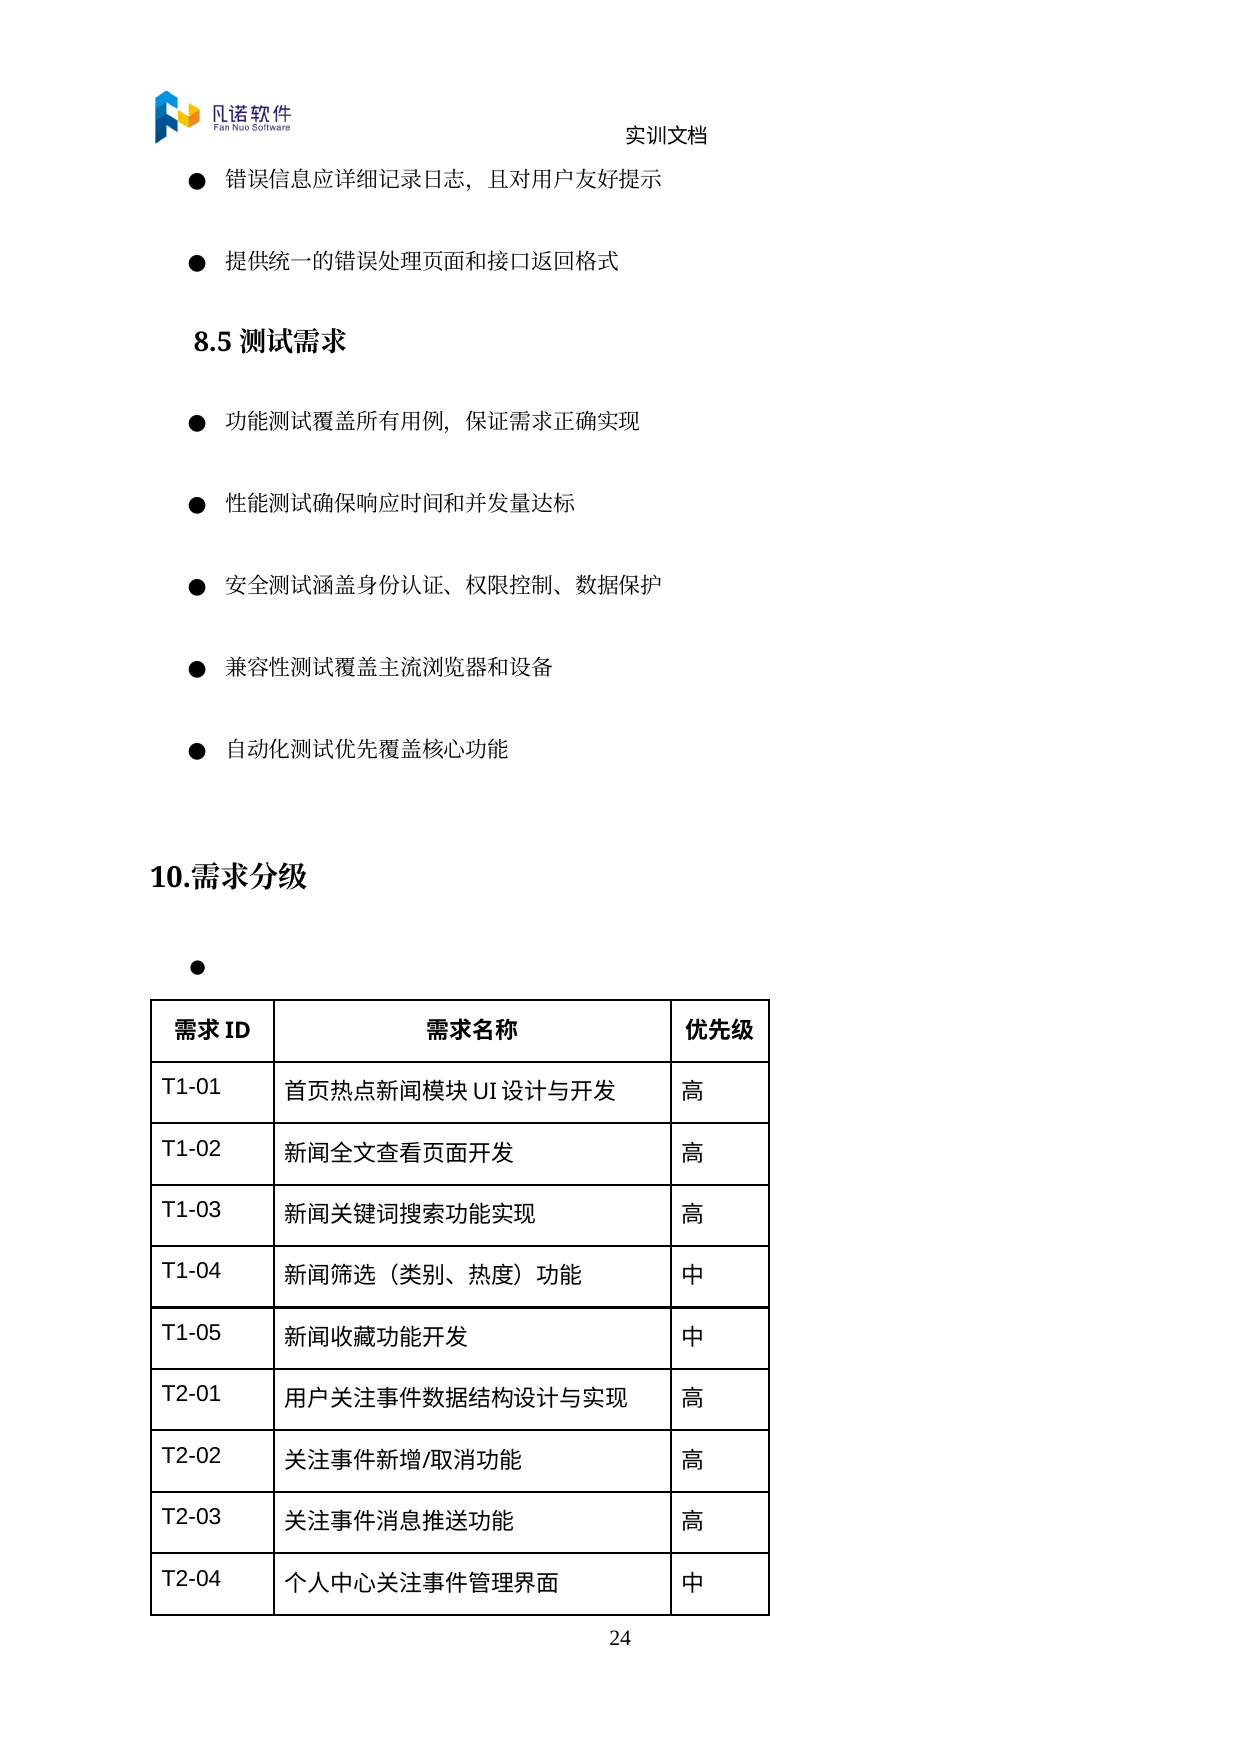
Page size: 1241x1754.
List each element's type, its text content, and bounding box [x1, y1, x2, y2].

list 性能测试确保响应时间和并发量达标 [187, 486, 1090, 555]
list 自动化测试优先覆盖核心功能 [187, 732, 1090, 763]
subtitle 10.需求分级 [150, 854, 1090, 896]
list 错误信息应详细记录日志，且对用户友好提示 [187, 162, 1090, 231]
picture [150, 88, 295, 144]
list 功能测试覆盖所有用例，保证需求正确实现 [187, 404, 1090, 473]
list 兼容性测试覆盖主流浏览器和设备 [187, 650, 1090, 719]
list 提供统一的错误处理页面和接口返回格式 [187, 244, 1090, 275]
list 安全测试涵盖身份认证、权限控制、数据保护 [187, 568, 1090, 637]
subtitle 8.5 测试需求 [150, 320, 1090, 359]
